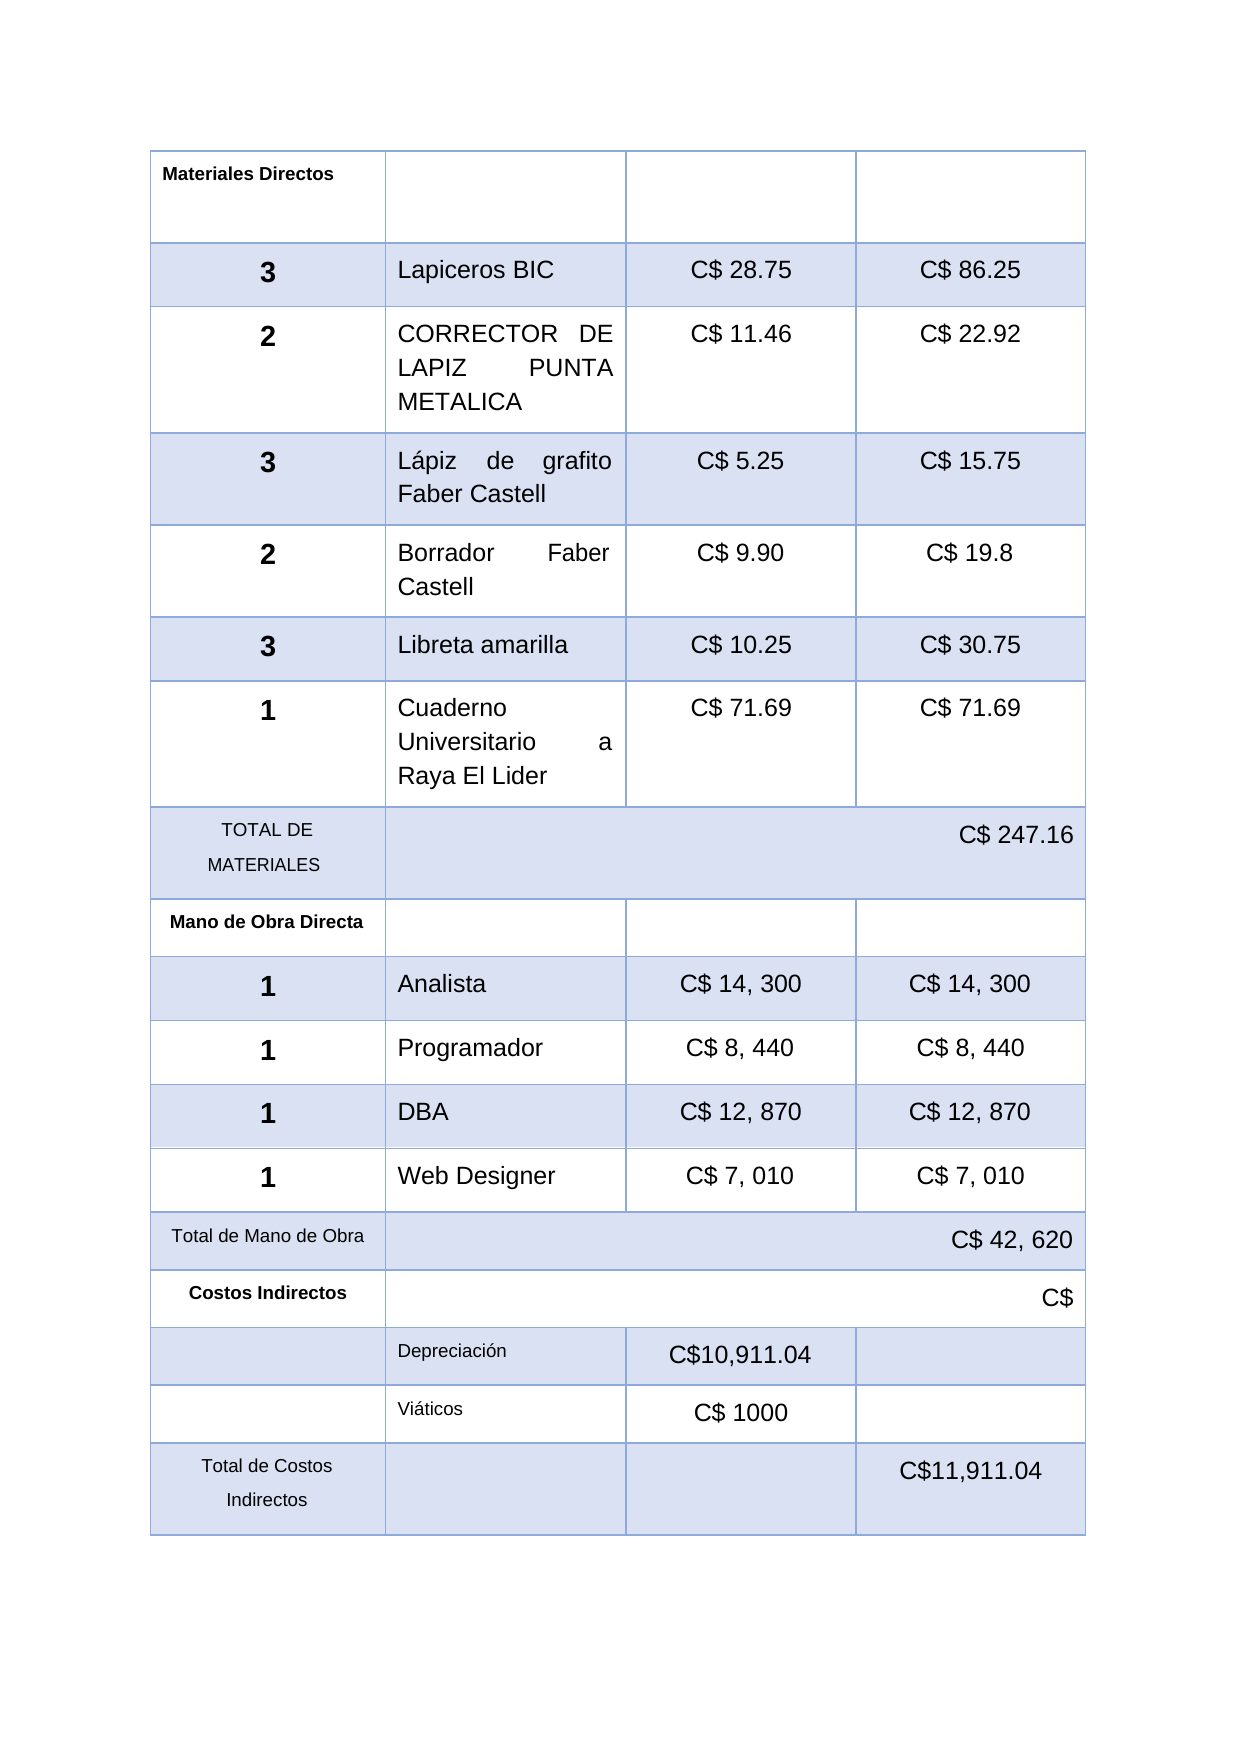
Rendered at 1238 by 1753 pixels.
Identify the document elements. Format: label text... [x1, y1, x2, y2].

table_cell Lapiceros BIC [386, 244, 625, 306]
table_cell C$ 11.46 [627, 307, 855, 432]
table_cell 3 [151, 618, 385, 680]
table_cell 1 [151, 957, 385, 1020]
table_header [627, 152, 855, 242]
table_cell Libreta amarilla [386, 618, 625, 680]
table_header Materiales Directos [151, 152, 385, 242]
table_cell [151, 1386, 385, 1442]
table_cell C$ 22.92 [857, 307, 1085, 432]
table_cell Depreciación [386, 1328, 625, 1384]
table_cell [627, 1444, 855, 1534]
table_cell 3 [151, 244, 385, 306]
table_cell 2 [151, 526, 385, 616]
table_cell 1 [151, 1149, 385, 1211]
table_cell Web Designer [386, 1149, 625, 1211]
table_cell [151, 1328, 385, 1384]
table_cell C$ 42, 620 [386, 1213, 1085, 1269]
table_cell [857, 1328, 1085, 1384]
table_cell C$ 28.75 [627, 244, 855, 306]
table_header [386, 152, 625, 242]
table_cell C$ 12, 870 [857, 1085, 1085, 1147]
table_cell TOTAL DE MATERIALES [151, 808, 385, 898]
table_cell Programador [386, 1021, 625, 1083]
table_cell C$ 12, 870 [627, 1085, 855, 1147]
table_cell 3 [151, 434, 385, 524]
table_cell C$11,911.04 [857, 1444, 1085, 1534]
table_cell Cuaderno Universitario a Raya El Lider [386, 682, 625, 806]
table_cell C$ [386, 1271, 1085, 1327]
table_cell C$ 19.8 [857, 526, 1085, 616]
table_cell 2 [151, 307, 385, 432]
table_cell 1 [151, 1021, 385, 1083]
table_cell C$ 8, 440 [627, 1021, 855, 1083]
table_cell DBA [386, 1085, 625, 1147]
table_cell C$ 71.69 [627, 682, 855, 806]
table_cell [627, 900, 855, 956]
table_cell C$ 86.25 [857, 244, 1085, 306]
table_cell C$ 1000 [627, 1386, 855, 1442]
table_cell Total de Costos Indirectos [151, 1444, 385, 1534]
table_cell [857, 1386, 1085, 1442]
table_cell C$ 14, 300 [857, 957, 1085, 1020]
table_cell [857, 900, 1085, 956]
table_cell Total de Mano de Obra [151, 1213, 385, 1269]
table_cell Viáticos [386, 1386, 625, 1442]
table_cell C$ 30.75 [857, 618, 1085, 680]
table_cell Costos Indirectos [151, 1271, 385, 1327]
table_cell C$10,911.04 [627, 1328, 855, 1384]
table_header [857, 152, 1085, 242]
table_cell C$ 71.69 [857, 682, 1085, 806]
table_cell Borrador Faber Castell [386, 526, 625, 616]
table_cell CORRECTOR DE LAPIZ PUNTA METALICA [386, 307, 625, 432]
table_cell Analista [386, 957, 625, 1020]
table_cell C$ 10.25 [627, 618, 855, 680]
table_cell C$ 7, 010 [627, 1149, 855, 1211]
table_cell C$ 8, 440 [857, 1021, 1085, 1083]
table_cell C$ 14, 300 [627, 957, 855, 1020]
table_cell Mano de Obra Directa [151, 900, 385, 956]
table_cell 1 [151, 682, 385, 806]
table_cell C$ 7, 010 [857, 1149, 1085, 1211]
table_cell Lápiz de grafito Faber Castell [386, 434, 625, 524]
table_cell C$ 15.75 [857, 434, 1085, 524]
table_cell C$ 247.16 [386, 808, 1085, 898]
table_cell [386, 1444, 625, 1534]
table_cell C$ 5.25 [627, 434, 855, 524]
table_cell [386, 900, 625, 956]
table_cell 1 [151, 1085, 385, 1147]
table_cell C$ 9.90 [627, 526, 855, 616]
